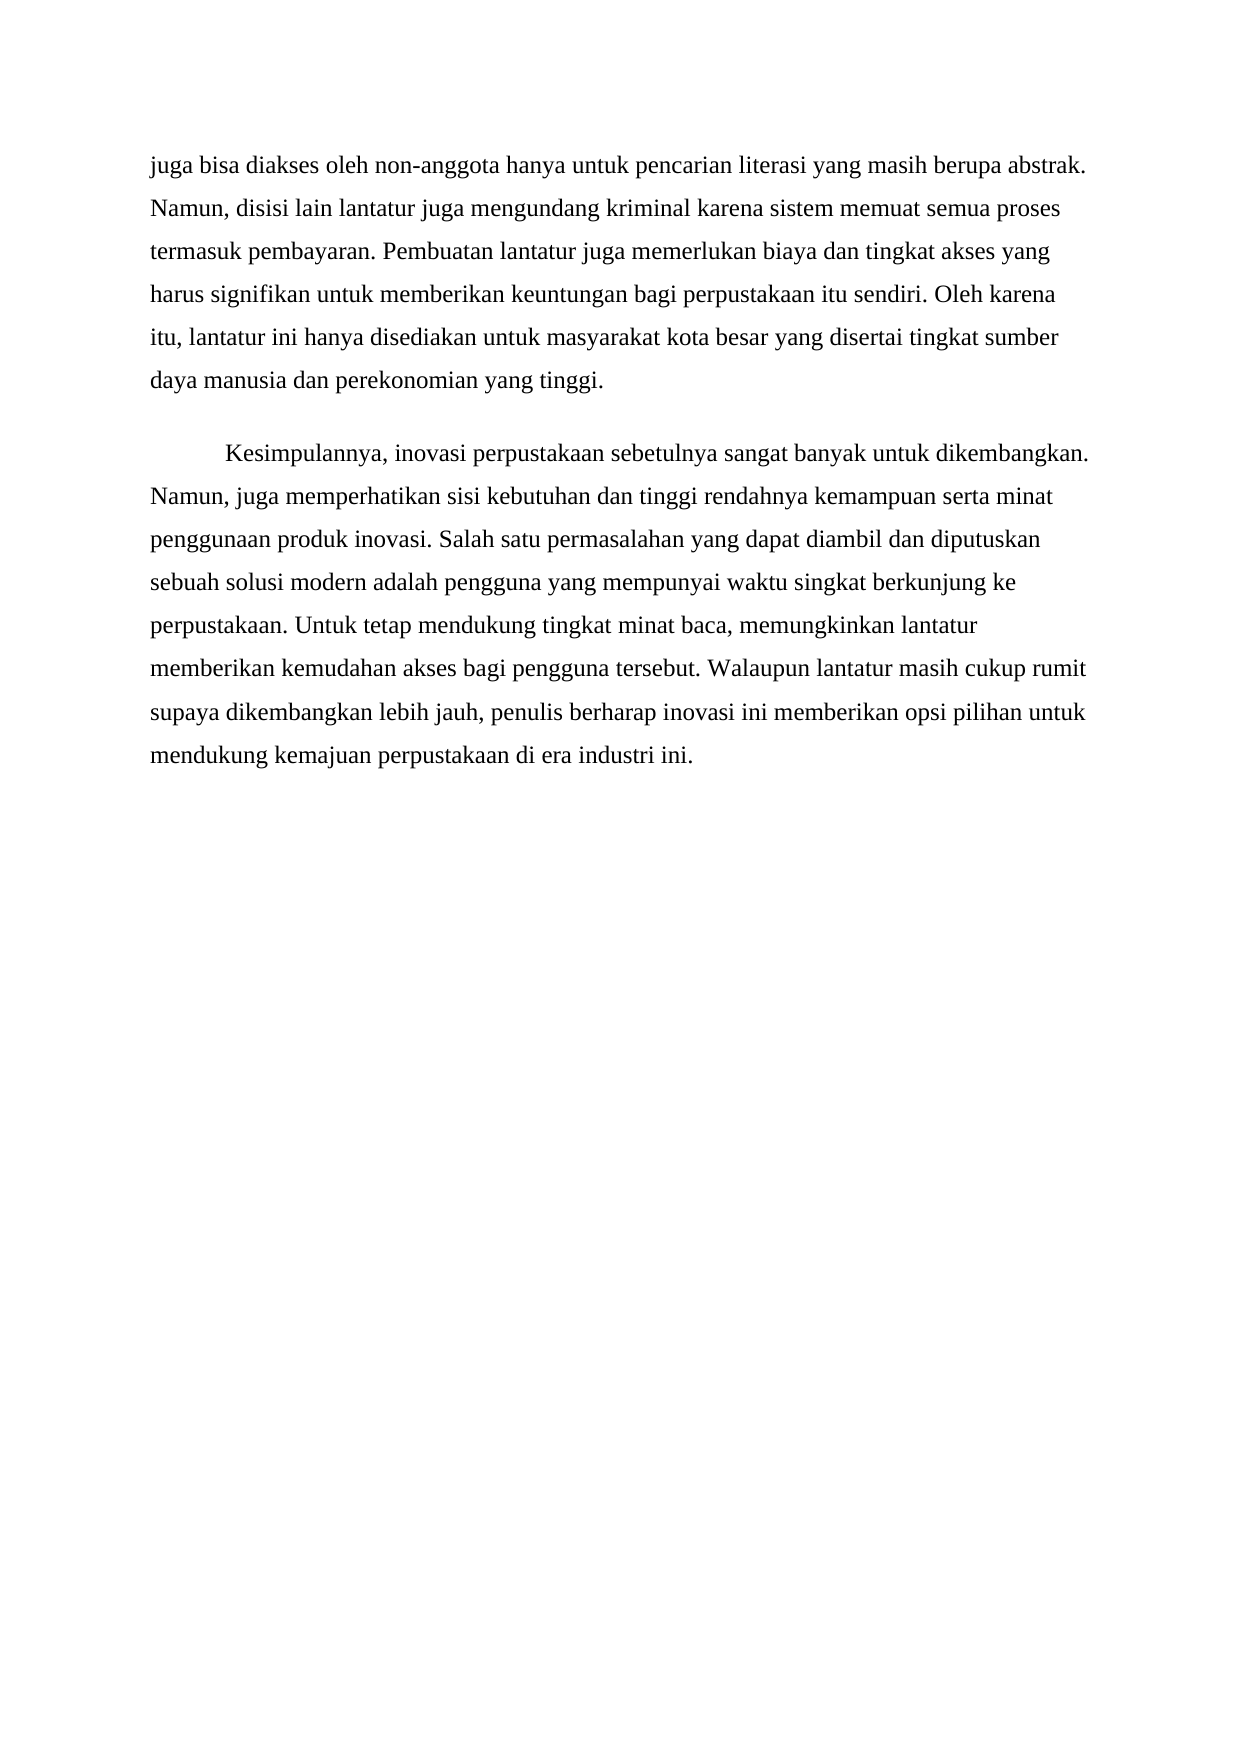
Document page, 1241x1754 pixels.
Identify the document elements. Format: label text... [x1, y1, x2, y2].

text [150, 150, 1090, 394]
text Kesimpulannya, inovasi perpustakaan sebetulnya sangat banyak untuk dikembangkan. Namun, juga memperhatikan sisi kebutuhan dan tinggi rendahnya kemampuan serta minat penggunaan produk inovasi. Salah satu permasalahan yang dapat diambil dan diputuskan sebuah solusi modern adalah pengguna yang mempunyai waktu singkat berkunjung ke perpustakaan. Untuk tetap mendukung tingkat minat baca, memungkinkan lantatur memberikan kemudahan akses bagi pengguna tersebut. Walaupun lantatur masih cukup rumit supaya dikembangkan lebih jauh, penulis berharap inovasi ini memberikan opsi pilihan untuk mendukung kemajuan perpustakaan di era industri ini. [150, 438, 1090, 768]
